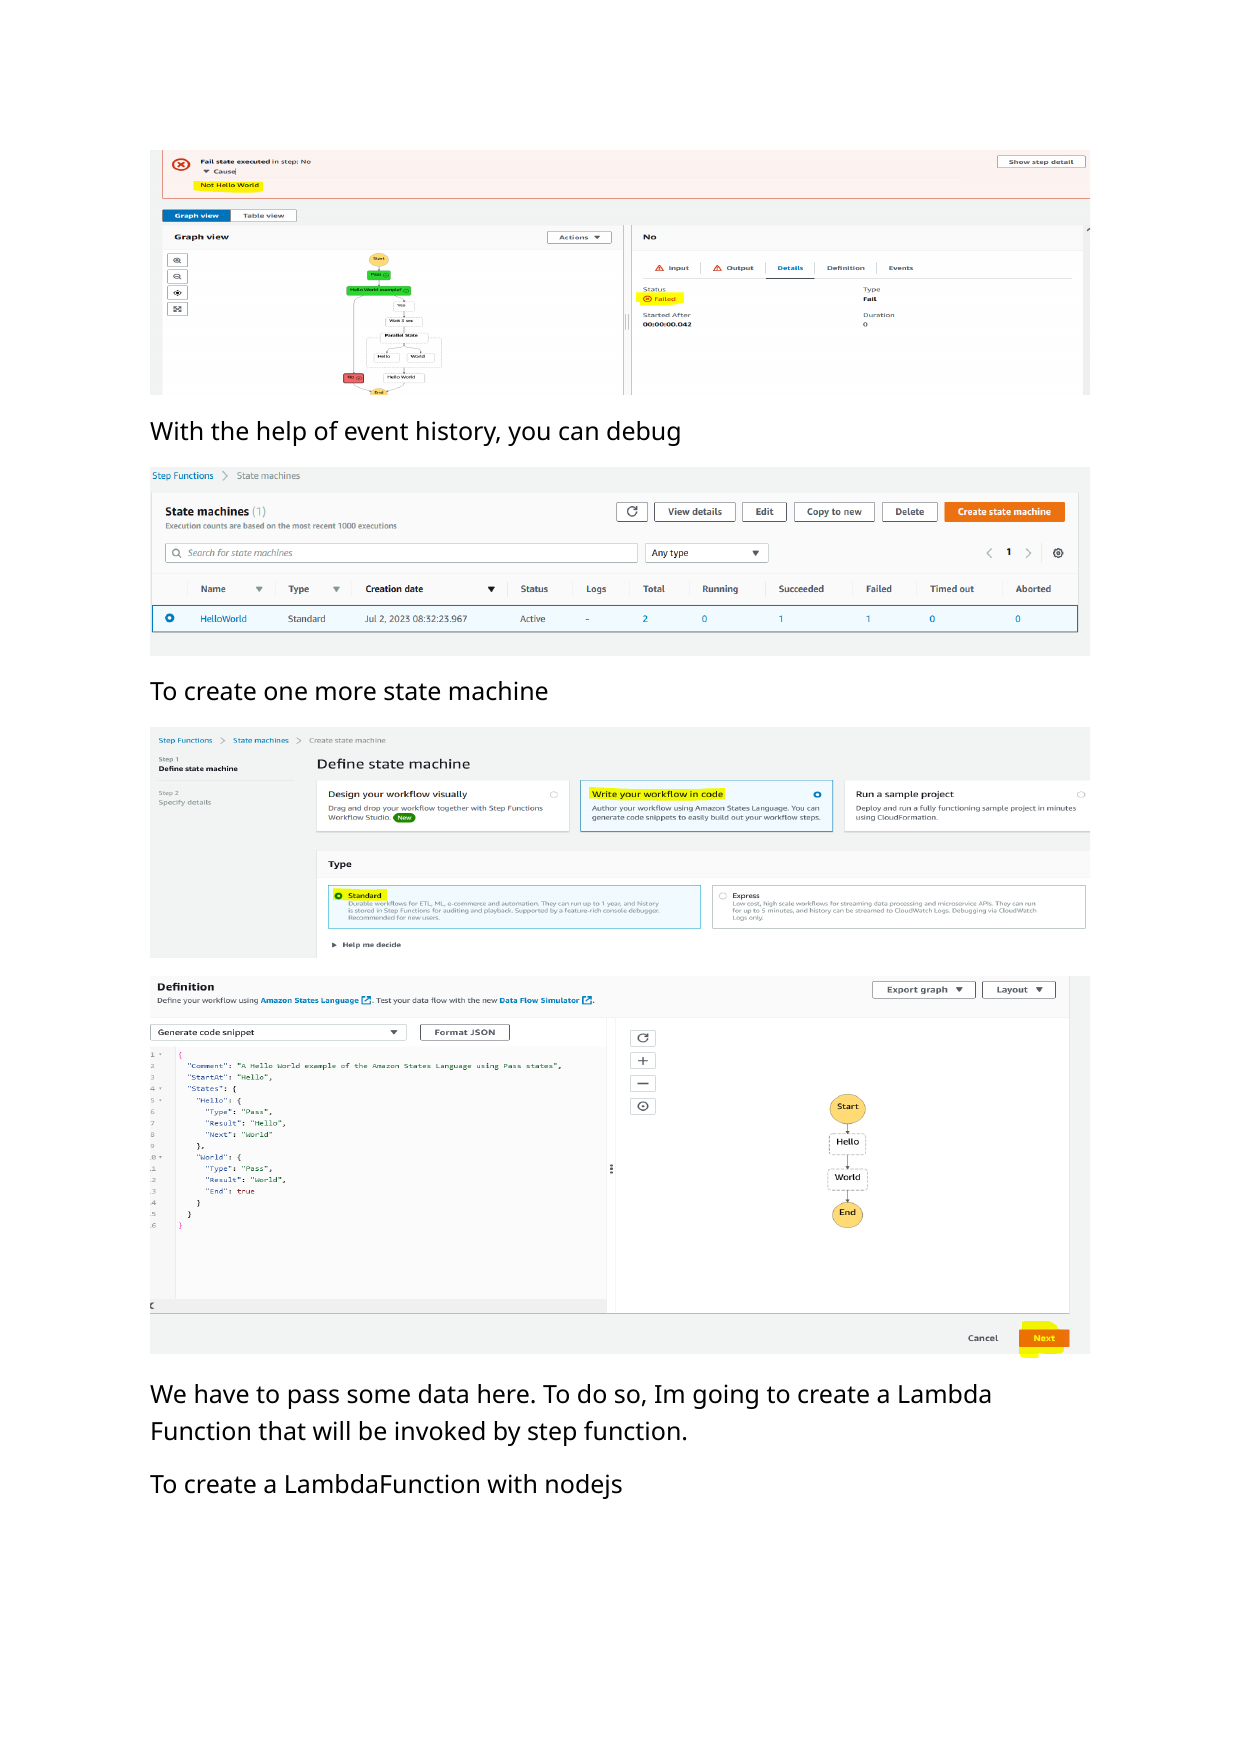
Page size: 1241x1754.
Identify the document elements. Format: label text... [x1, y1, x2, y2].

text To create a LambdaFunction with nodejs [150, 1467, 1090, 1501]
text To create one more state machine [150, 674, 1090, 708]
picture [150, 727, 1091, 958]
text We have to pass some data here. To do so, Im going to create a Lambda Function that will be invoked by step function. [150, 1377, 1090, 1447]
picture [150, 150, 1091, 395]
picture [150, 467, 1091, 656]
picture [150, 976, 1091, 1358]
text With the help of event history, you can debug [150, 414, 1090, 448]
